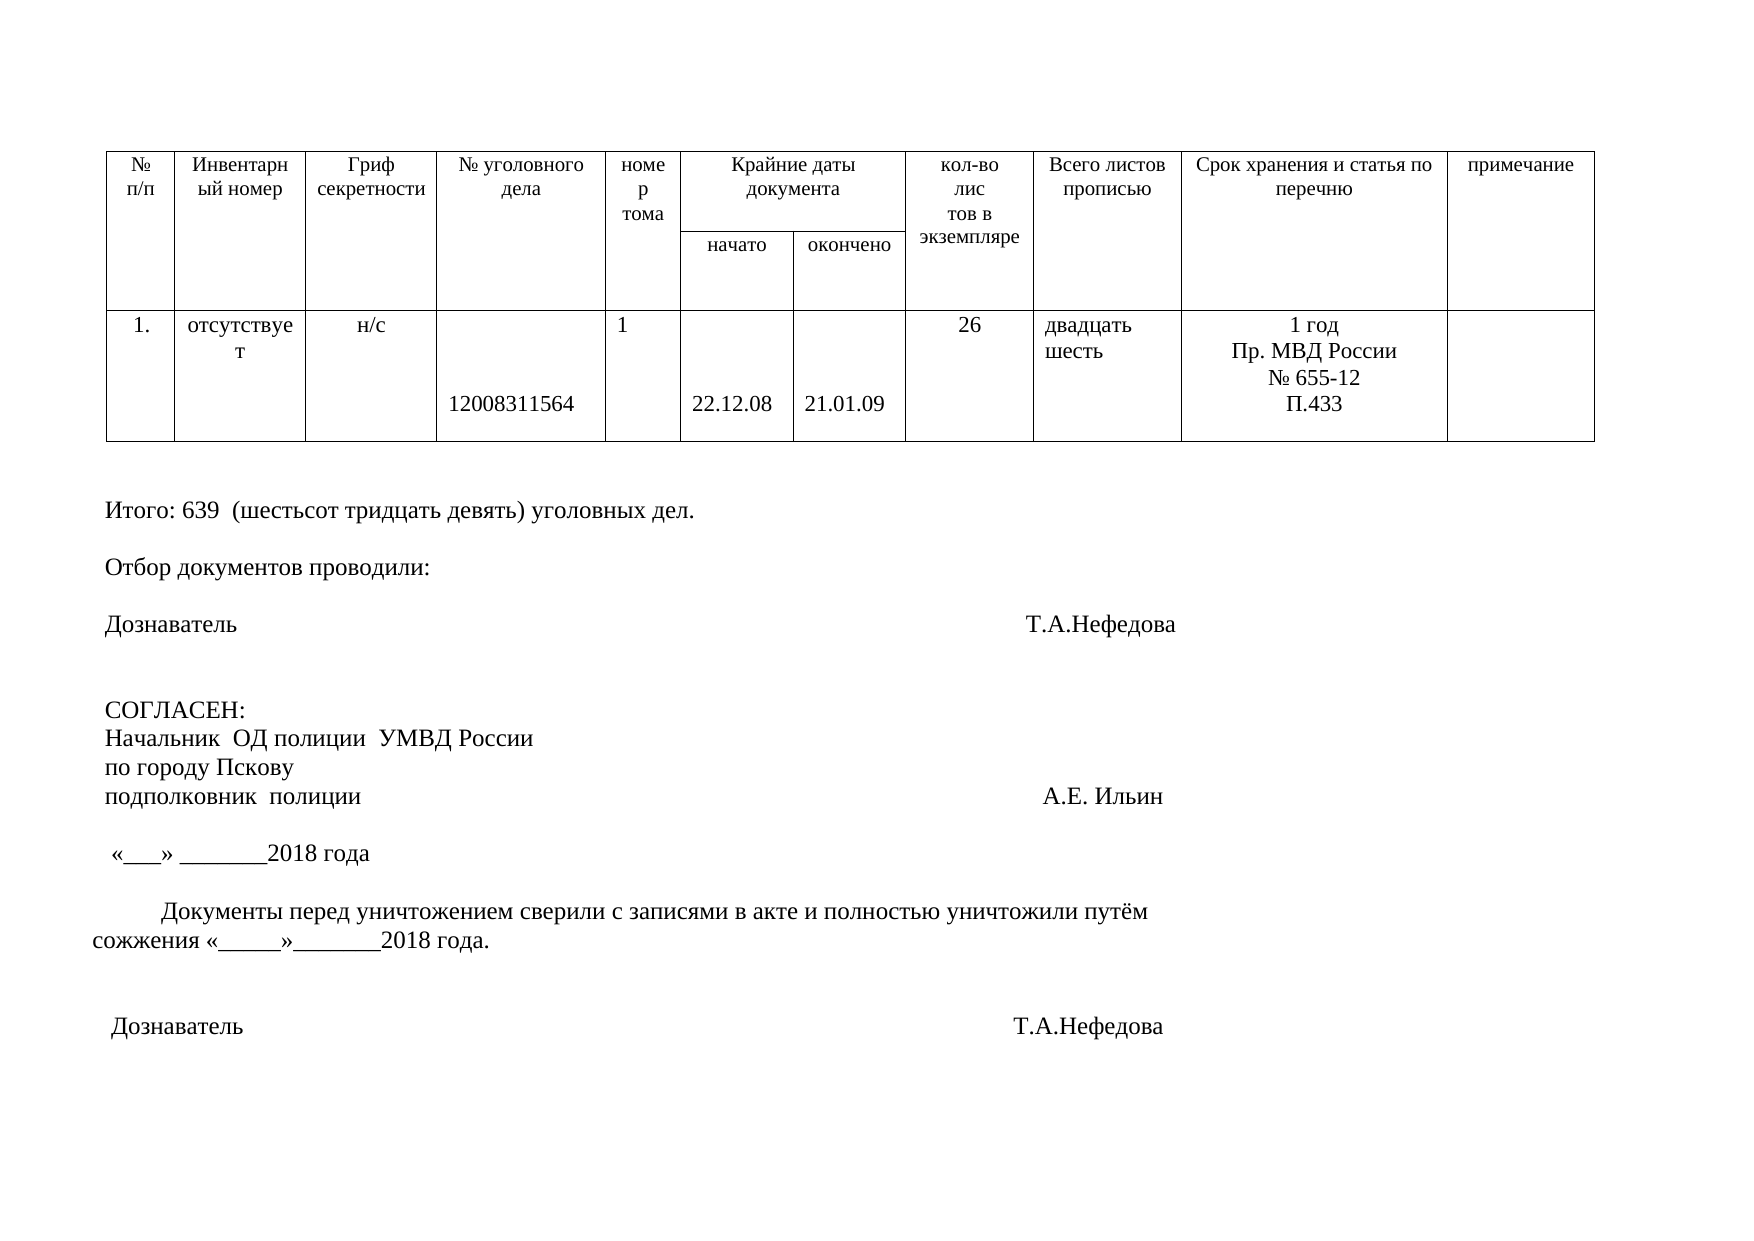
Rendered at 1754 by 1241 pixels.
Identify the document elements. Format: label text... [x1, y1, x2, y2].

table_cell 12008311564 [437, 311, 605, 441]
table_cell двадцать шесть [1034, 311, 1181, 441]
table_header Срок хранения и статья по перечню [1182, 152, 1447, 310]
table_header Инвентарный номер [175, 152, 305, 310]
table_header Крайние даты документа [681, 152, 905, 231]
table_cell [1448, 311, 1594, 441]
table_cell 22.12.08 [681, 311, 793, 441]
text «___» _______2018 года [29, 838, 1636, 867]
text СОГЛАСЕН: [29, 695, 1636, 723]
table_cell [107, 311, 174, 441]
table_header № п/п [107, 152, 174, 310]
table_cell отсутствует [175, 311, 305, 441]
table_header кол-во лис тов в экземпляре [906, 152, 1033, 310]
text подполковник полиции А.Е. Ильин [29, 781, 1636, 810]
text Итого: 639 (шестьсот тридцать девять) уголовных дел. [29, 495, 1636, 524]
table_cell 1 год Пр. МВД России № 655-12 П.433 [1182, 311, 1447, 441]
text сожжения «_____»_______2018 года. [29, 925, 1636, 953]
text Отбор документов проводили: [29, 552, 1636, 581]
table_header номер тома [606, 152, 680, 310]
table_cell начато [681, 232, 793, 310]
table_cell окончено [794, 232, 905, 310]
table_cell 21.01.09 [794, 311, 905, 441]
table_cell 1 [606, 311, 680, 441]
table_header Всего листов прописью [1034, 152, 1181, 310]
table_header примечание [1448, 152, 1594, 310]
text Начальник ОД полиции УМВД России [29, 723, 1636, 752]
table_cell н/с [306, 311, 436, 441]
text по городу Пскову [29, 752, 1636, 781]
table_cell 26 [906, 311, 1033, 441]
table_header № уголовного дела [437, 152, 605, 310]
text Документы перед уничтожением сверили с записями в акте и полностью уничтожили путём [29, 896, 1636, 925]
text Дознаватель Т.А.Нефедова [29, 1011, 1636, 1040]
table_header Гриф секретности [306, 152, 436, 310]
text Дознаватель Т.А.Нефедова [29, 609, 1636, 638]
